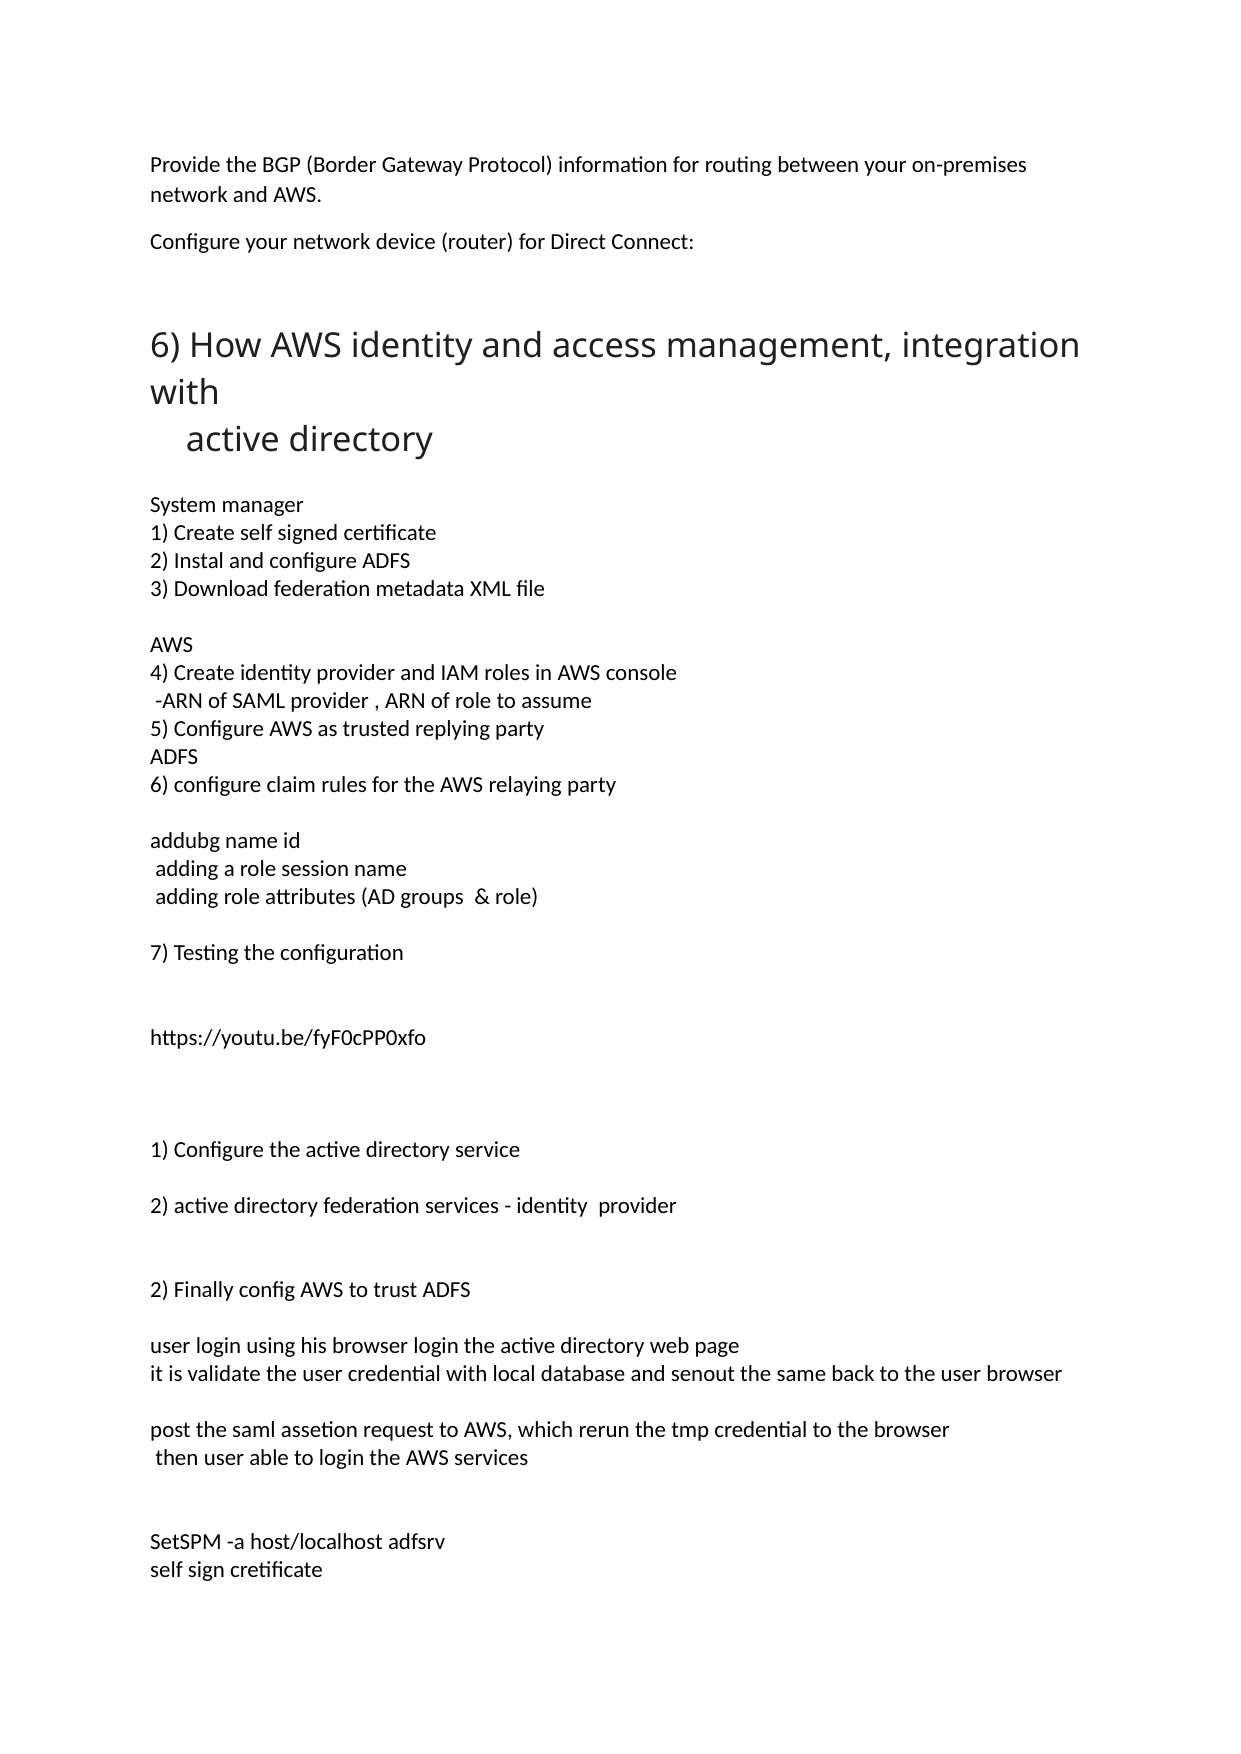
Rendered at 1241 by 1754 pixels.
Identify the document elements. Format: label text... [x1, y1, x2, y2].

text 1) Configure the active directory service [150, 1135, 1090, 1163]
text 4) Create identity provider and IAM roles in AWS console [150, 658, 1090, 686]
text 5) Configure AWS as trusted replying party [150, 714, 1090, 742]
text System manager [150, 490, 1090, 518]
text 6) configure claim rules for the AWS relaying party [150, 770, 1090, 798]
text adding role attributes (AD groups & role) [150, 882, 1090, 911]
text 3) Download federation metadata XML file [150, 574, 1090, 602]
text ADFS [150, 742, 1090, 770]
text 7) Testing the configuration [150, 938, 1090, 967]
text then user able to login the AWS services [150, 1443, 1090, 1471]
text addubg name id [150, 826, 1090, 854]
text -ARN of SAML provider , ARN of role to assume [150, 686, 1090, 714]
text 2) active directory federation services - identity provider [150, 1191, 1090, 1219]
text self sign cretificate [150, 1555, 1090, 1583]
text https://youtu.be/fyF0cPP0xfo [150, 1023, 1090, 1051]
text user login using his browser login the active directory web page [150, 1331, 1090, 1359]
text it is validate the user credential with local database and senout the same back to the user browser [150, 1359, 1090, 1387]
text Configure your network device (router) for Direct Connect: [150, 227, 1090, 255]
text active directory [150, 414, 1090, 461]
text 6) How AWS identity and access management, integration with [219, 321, 1090, 414]
text 2) Instal and configure ADFS [150, 546, 1090, 574]
text 1) Create self signed certificate [150, 518, 1090, 546]
text 2) Finally config AWS to trust ADFS [150, 1275, 1090, 1303]
text post the saml assetion request to AWS, which rerun the tmp credential to the browser [150, 1415, 1090, 1443]
text SetSPM -a host/localhost adfsrv [150, 1527, 1090, 1555]
text AWS [150, 630, 1090, 658]
text Provide the BGP (Border Gateway Protocol) information for routing between your on-premises network and AWS. [150, 150, 1090, 208]
text adding a role session name [150, 854, 1090, 882]
